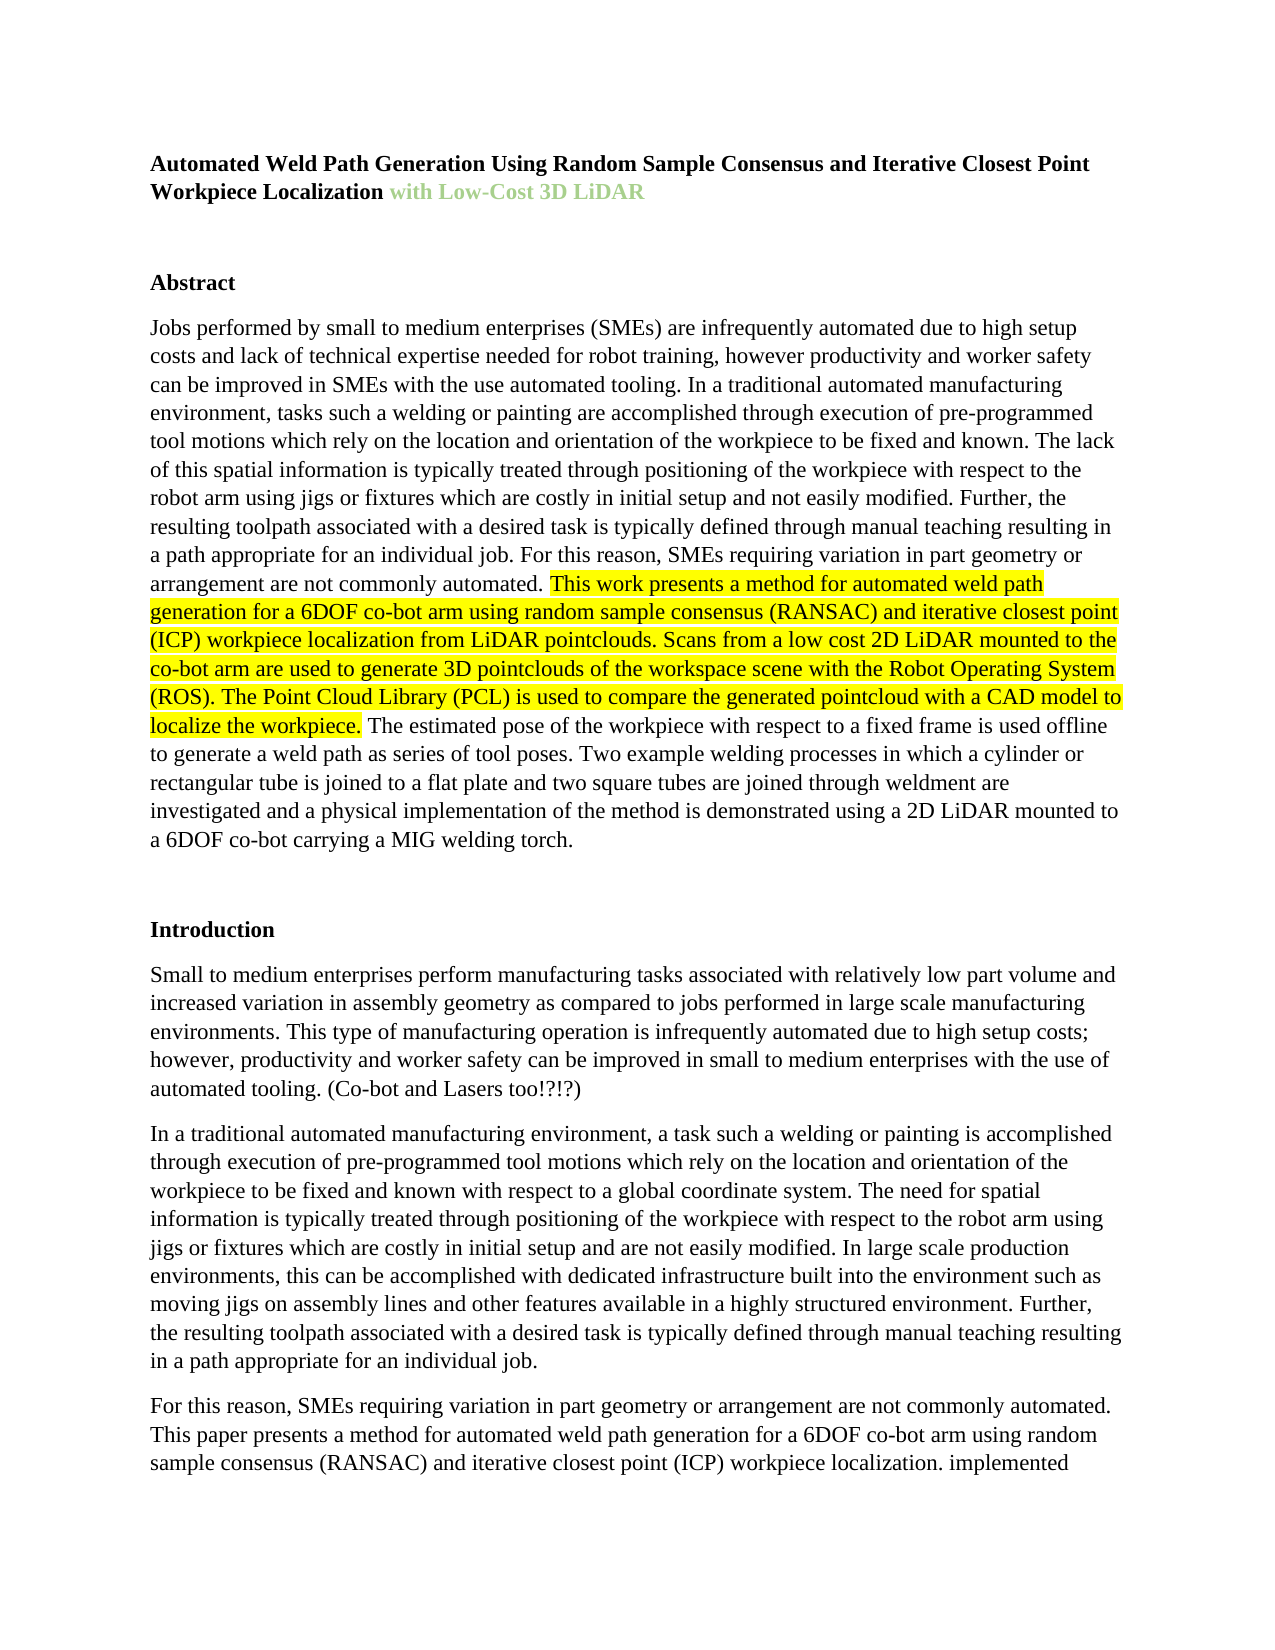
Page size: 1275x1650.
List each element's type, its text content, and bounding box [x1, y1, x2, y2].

text Introduction [150, 916, 1125, 942]
text Jobs performed by small to medium enterprises (SMEs) are infrequently automated due to high setup costs and lack of technical expertise needed for robot training, however productivity and worker safety can be improved in SMEs with the use automated tooling. In a traditional automated manufacturing environment, tasks such a welding or painting are accomplished through execution of pre-programmed tool motions which rely on the location and orientation of the workpiece to be fixed and known. The lack of this spatial information is typically treated through positioning of the workpiece with respect to the robot arm using jigs or fixtures which are costly in initial setup and not easily modified. Further, the resulting toolpath associated with a desired task is typically defined through manual teaching resulting in a path appropriate for an individual job. For this reason, SMEs requiring variation in part geometry or arrangement are not commonly automated. This work presents a method for automated weld path generation for a 6DOF co-bot arm using random sample consensus (RANSAC) and iterative closest point (ICP) workpiece localization from LiDAR pointclouds. Scans from a low cost 2D LiDAR mounted to the co-bot arm are used to generate 3D pointclouds of the workspace scene with the Robot Operating System (ROS). The Point Cloud Library (PCL) is used to compare the generated pointcloud with a CAD model to localize the workpiece. The estimated pose of the workpiece with respect to a fixed frame is used offline to generate a weld path as series of tool poses. Two example welding processes in which a cylinder or rectangular tube is joined to a flat plate and two square tubes are joined through weldment are investigated and a physical implementation of the method is demonstrated using a 2D LiDAR mounted to a 6DOF co-bot carrying a MIG welding torch. [150, 314, 1125, 852]
text Automated Weld Path Generation Using Random Sample Consensus and Iterative Closest Point Workpiece Localization with Low-Cost 3D LiDAR [150, 150, 1125, 205]
text Abstract [150, 269, 1125, 295]
text Small to medium enterprises perform manufacturing tasks associated with relatively low part volume and increased variation in assembly geometry as compared to jobs performed in large scale manufacturing environments. This type of manufacturing operation is infrequently automated due to high setup costs; however, productivity and worker safety can be improved in small to medium enterprises with the use of automated tooling. (Co-bot and Lasers too!?!?) [150, 961, 1125, 1101]
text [150, 1392, 1125, 1476]
text In a traditional automated manufacturing environment, a task such a welding or painting is accomplished through execution of pre-programmed tool motions which rely on the location and orientation of the workpiece to be fixed and known with respect to a global coordinate system. The need for spatial information is typically treated through positioning of the workpiece with respect to the robot arm using jigs or fixtures which are costly in initial setup and are not easily modified. In large scale production environments, this can be accomplished with dedicated infrastructure built into the environment such as moving jigs on assembly lines and other features available in a highly structured environment. Further, the resulting toolpath associated with a desired task is typically defined through manual teaching resulting in a path appropriate for an individual job. [150, 1120, 1125, 1374]
